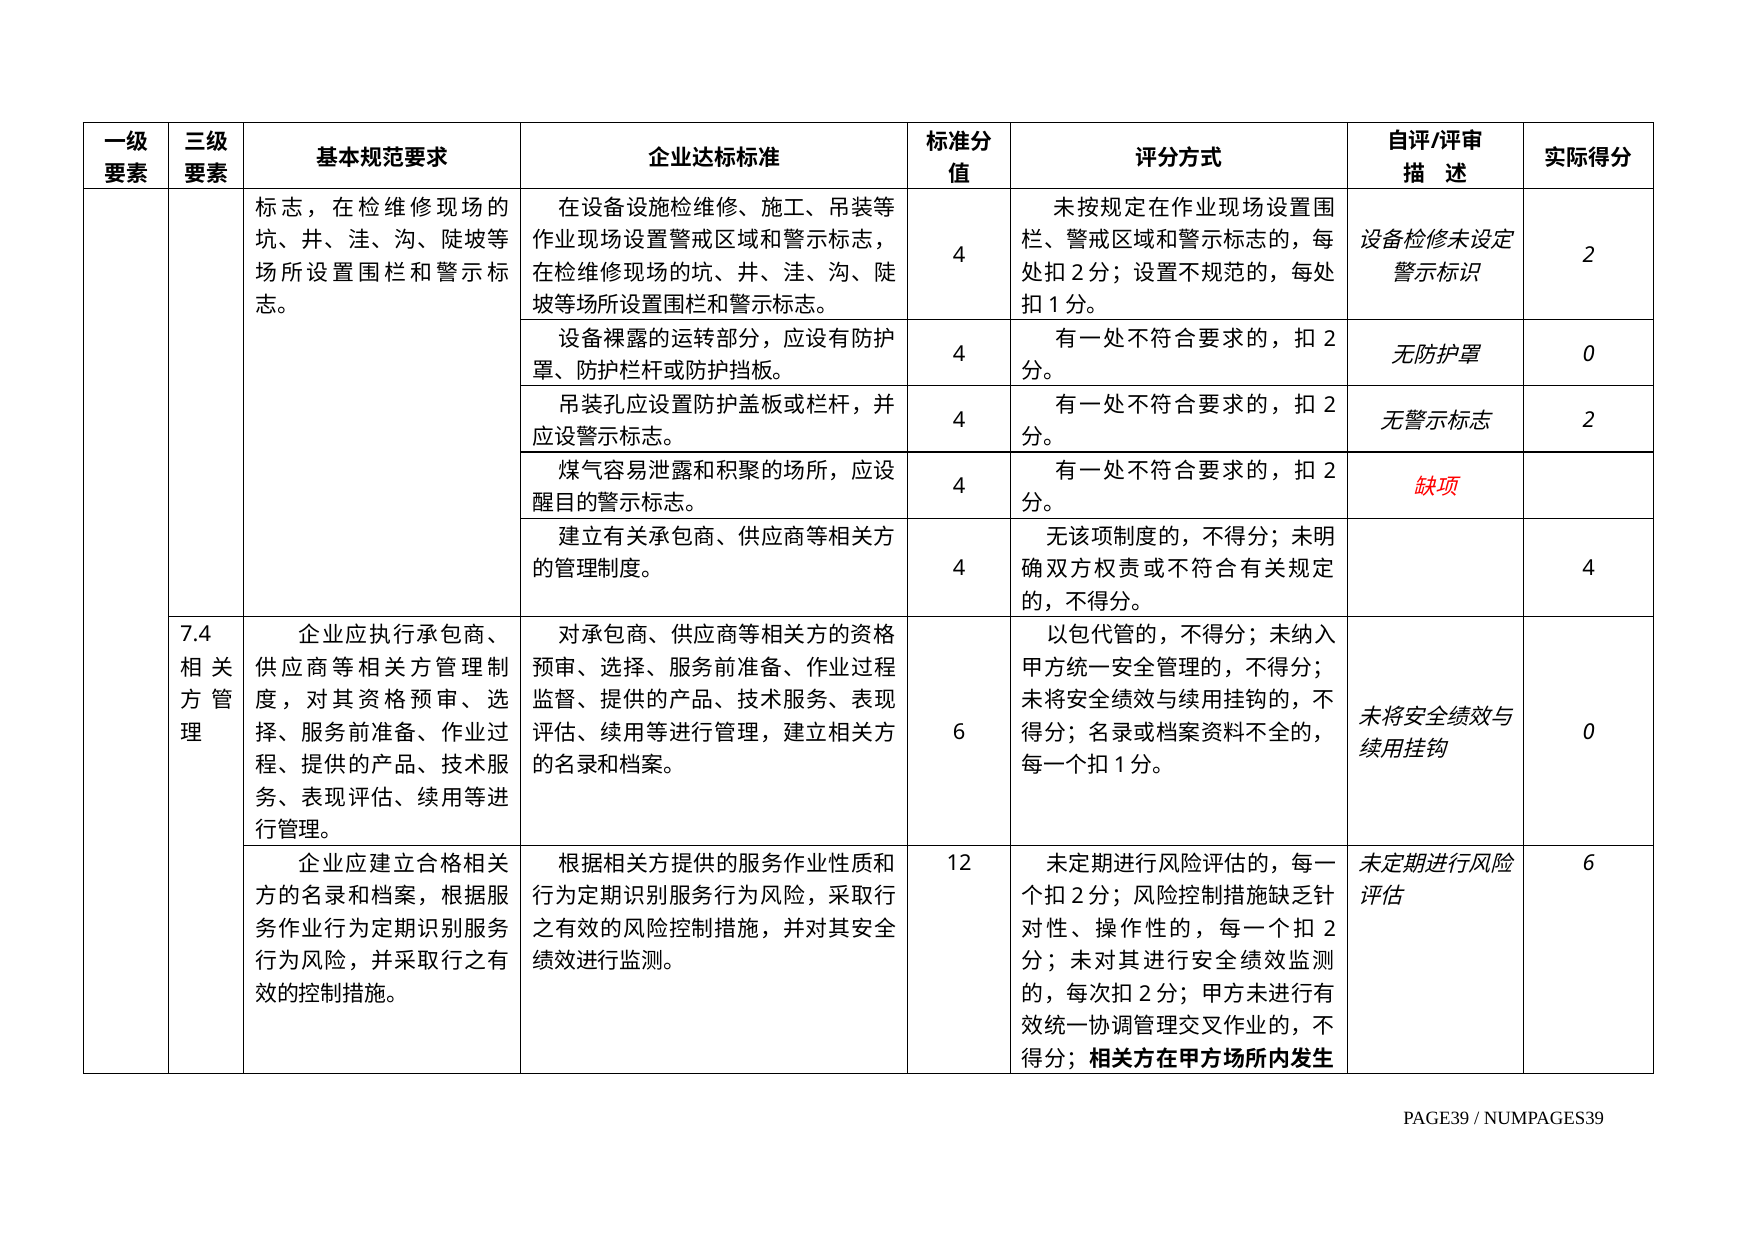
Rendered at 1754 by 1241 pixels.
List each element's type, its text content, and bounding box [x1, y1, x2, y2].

table_cell 0 [1524, 617, 1653, 844]
table_header 基本规范要求 [244, 123, 520, 188]
table_cell 4 [908, 519, 1010, 616]
table_header 三级 要素 [169, 123, 243, 188]
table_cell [521, 846, 907, 1073]
table_cell [1348, 519, 1523, 616]
table_cell 6 [1524, 846, 1653, 1073]
table_header 企业达标标准 [521, 123, 907, 188]
table_cell 设备检修未设定警示标识 [1348, 189, 1523, 319]
table_cell 建立有关承包商、供应商等相关方的管理制度。 [521, 519, 907, 616]
table_cell 4 [908, 386, 1010, 451]
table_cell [244, 846, 520, 1073]
table_cell 未将安全绩效与续用挂钩 [1348, 617, 1523, 844]
table_cell [1524, 453, 1653, 517]
table_cell 未按规定在作业现场设置围栏、警戒区域和警示标志的，每处扣2分；设置不规范的，每处扣1分。 [1011, 189, 1347, 319]
table_cell 2 [1524, 189, 1653, 319]
table_cell 0 [1524, 320, 1653, 385]
table_cell 吊装孔应设置防护盖板或栏杆，并应设警示标志。 [521, 386, 907, 451]
table_cell 在设备设施检维修、施工、吊装等作业现场设置警戒区域和警示标志，在检维修现场的坑、井、洼、沟、陡坡等场所设置围栏和警示标志。 [521, 189, 907, 319]
table_cell 7.4 相关方管理 [169, 617, 243, 1073]
table_cell 有一处不符合要求的，扣2分。 [1011, 320, 1347, 385]
table_cell 企业应执行承包商、供应商等相关方管理制度，对其资格预审、选择、服务前准备、作业过程、提供的产品、技术服务、表现评估、续用等进行管理。 [244, 617, 520, 844]
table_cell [1011, 846, 1347, 1073]
table_header 实际得分 [1524, 123, 1653, 188]
table_header 一级要素 [84, 123, 168, 188]
table_cell 4 [908, 453, 1010, 517]
table_cell 12 [908, 846, 1010, 1073]
table_cell 对承包商、供应商等相关方的资格预审、选择、服务前准备、作业过程监督、提供的产品、技术服务、表现评估、续用等进行管理，建立相关方的名录和档案。 [521, 617, 907, 844]
table_cell 无警示标志 [1348, 386, 1523, 451]
table_cell 无防护罩 [1348, 320, 1523, 385]
table_cell 以包代管的，不得分；未纳入甲方统一安全管理的，不得分；未将安全绩效与续用挂钩的，不得分；名录或档案资料不全的，每一个扣1分。 [1011, 617, 1347, 844]
table_header 自评/评审 描 述 [1348, 123, 1523, 188]
table_header 评分方式 [1011, 123, 1347, 188]
table_cell 有一处不符合要求的，扣2分。 [1011, 386, 1347, 451]
table_cell 6 [908, 617, 1010, 844]
table_cell 无该项制度的，不得分；未明确双方权责或不符合有关规定的，不得分。 [1011, 519, 1347, 616]
table_cell 4 [908, 189, 1010, 319]
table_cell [244, 189, 520, 616]
table_cell 缺项 [1348, 453, 1523, 517]
table_cell 设备裸露的运转部分，应设有防护罩、防护栏杆或防护挡板。 [521, 320, 907, 385]
table_cell 有一处不符合要求的，扣2分。 [1011, 453, 1347, 517]
table_cell 4 [908, 320, 1010, 385]
table_header 标准分值 [908, 123, 1010, 188]
table_cell 煤气容易泄露和积聚的场所，应设醒目的警示标志。 [521, 453, 907, 517]
table_cell 2 [1524, 386, 1653, 451]
table_cell 未定期进行风险评估 [1348, 846, 1523, 1073]
table_cell 4 [1524, 519, 1653, 616]
